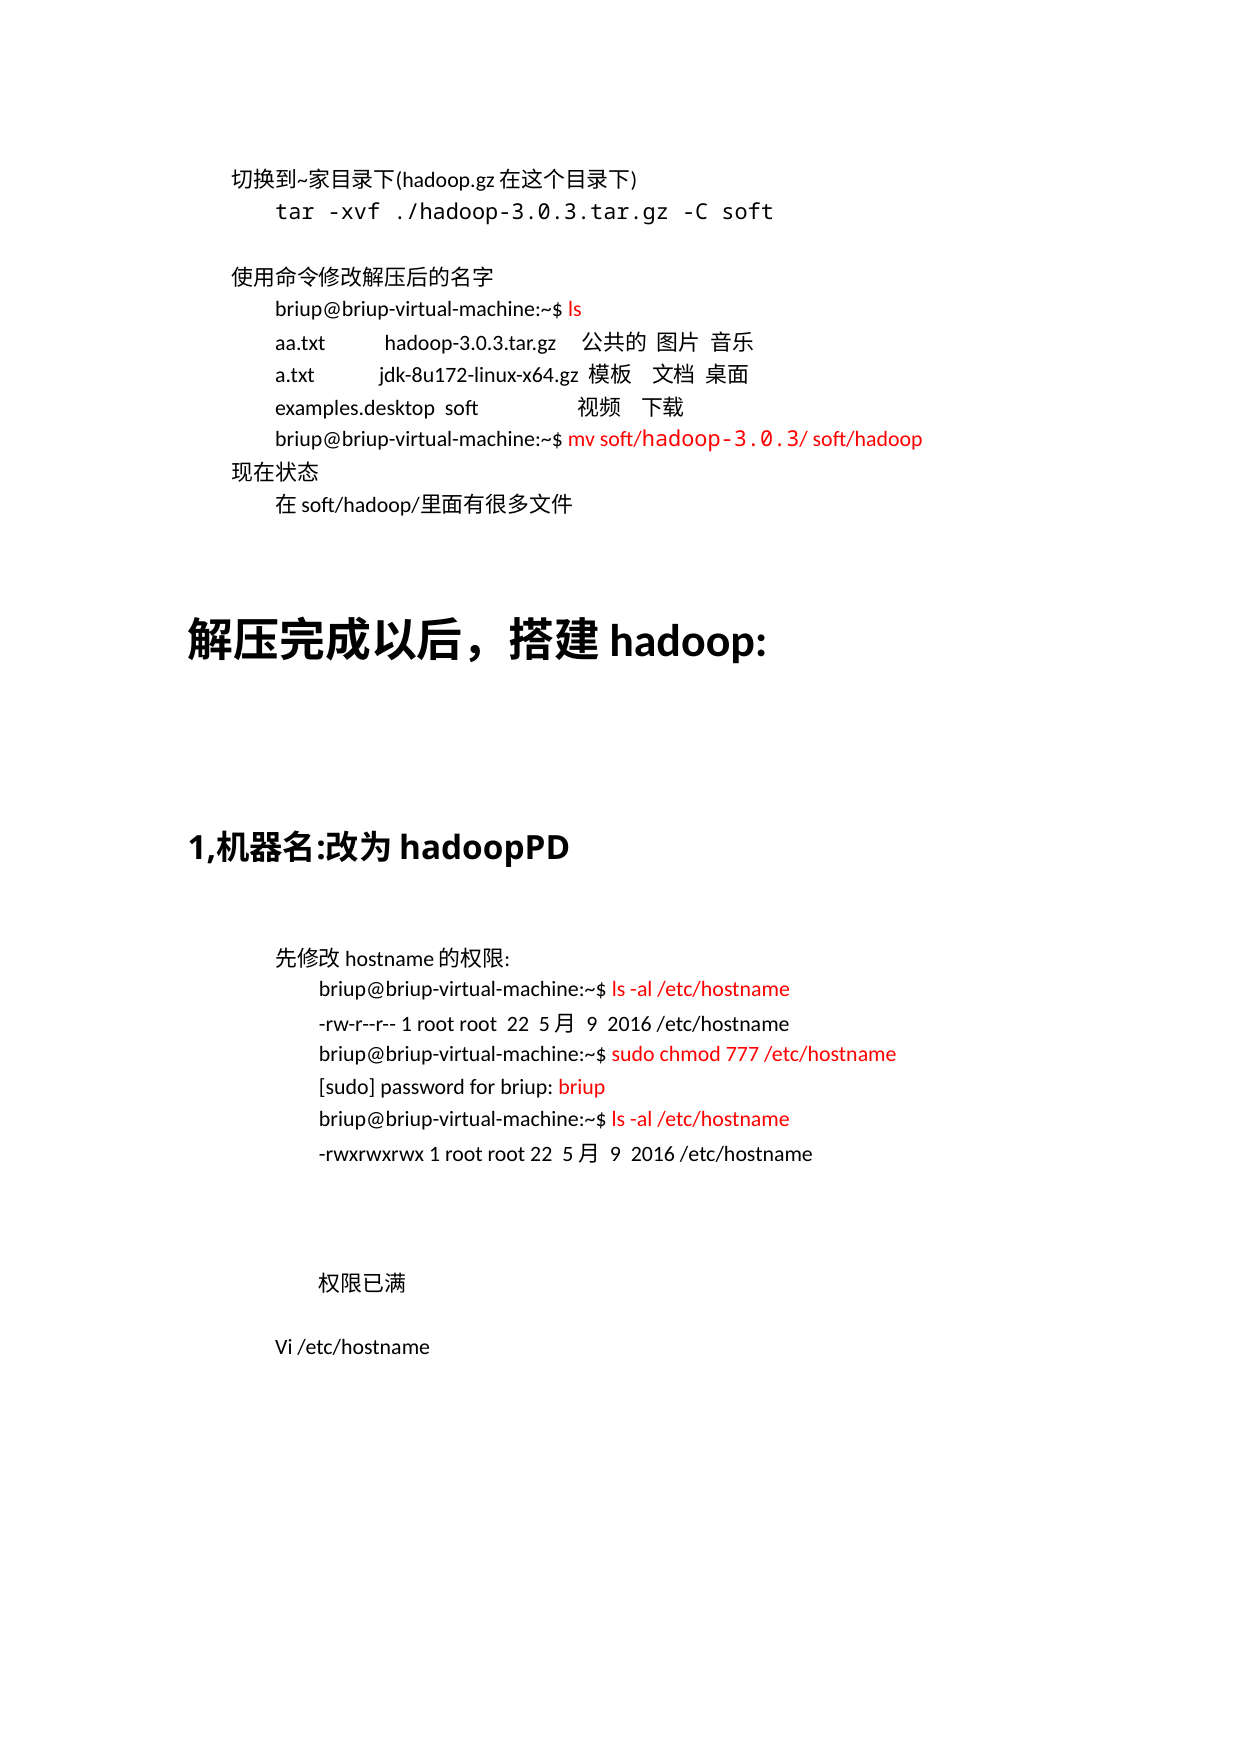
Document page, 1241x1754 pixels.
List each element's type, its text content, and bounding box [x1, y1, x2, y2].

text 先修改hostname的权限: [231, 940, 1053, 973]
text Vi /etc/hostname [231, 1330, 1053, 1363]
text examples.desktop soft 视频 下载 [231, 389, 1053, 422]
text briup@briup-virtual-machine:~$ ls -al /etc/hostname [275, 973, 1053, 1005]
subtitle 1,机器名:改为hadoopPD [187, 813, 1053, 878]
text [sudo] password for briup: briup [275, 1070, 1053, 1103]
text 现在状态 [187, 454, 1053, 487]
text briup@briup-virtual-machine:~$ ls -al /etc/hostname [275, 1103, 1053, 1135]
text 在soft/hadoop/里面有很多文件 [231, 487, 1053, 519]
text -rw-r--r-- 1 root root 22 5月 9 2016 /etc/hostname [275, 1005, 1053, 1038]
text 权限已满 [275, 1265, 1053, 1298]
text a.txt jdk-8u172-linux-x64.gz 模板 文档 桌面 [231, 357, 1053, 389]
text briup@briup-virtual-machine:~$ sudo chmod 777 /etc/hostname [275, 1038, 1053, 1070]
text -rwxrwxrwx 1 root root 22 5月 9 2016 /etc/hostname [275, 1135, 1053, 1168]
text tar -xvf ./hadoop-3.0.3.tar.gz -C soft [231, 194, 1053, 227]
text 使用命令修改解压后的名字 [187, 259, 1053, 292]
text briup@briup-virtual-machine:~$ mv soft/hadoop-3.0.3/ soft/hadoop [231, 422, 1053, 454]
subtitle 解压完成以后，搭建hadoop: [187, 587, 1053, 685]
text 切换到~家目录下(hadoop.gz在这个目录下) [187, 162, 1053, 194]
text aa.txt hadoop-3.0.3.tar.gz 公共的 图片 音乐 [231, 324, 1053, 357]
text briup@briup-virtual-machine:~$ ls [231, 292, 1053, 324]
